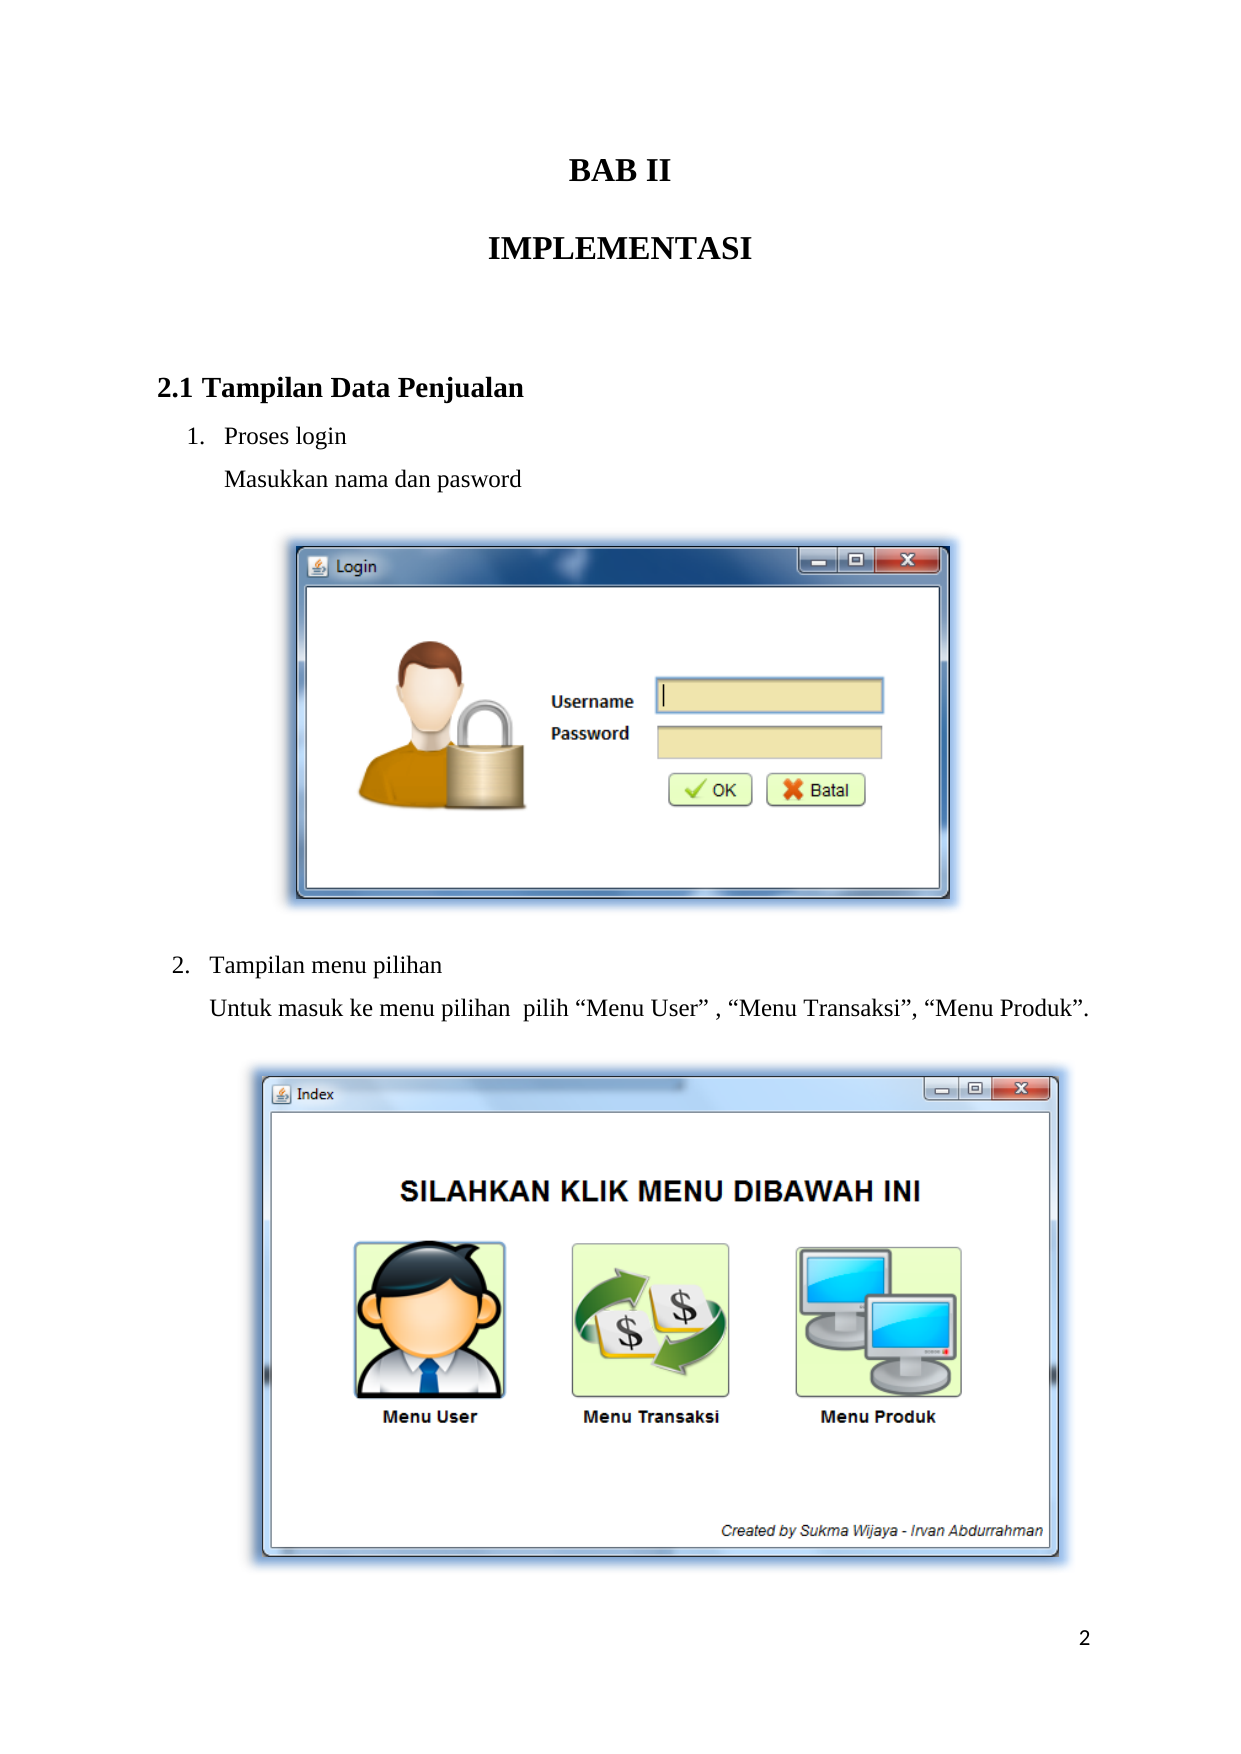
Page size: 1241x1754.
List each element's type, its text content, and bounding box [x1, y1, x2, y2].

text IMPLEMENTASI [150, 228, 1090, 267]
text BAB II [150, 150, 1090, 188]
picture [262, 1076, 1059, 1557]
list Tampilan Data Penjualan [157, 371, 1090, 404]
list Tampilan menu pilihan [172, 950, 1090, 979]
list Untuk masuk ke menu pilihan pilih “Menu User” , “Menu Transaksi”, “Menu Produk”. [209, 993, 1090, 1022]
list Masukkan nama dan pasword [224, 464, 1090, 493]
list Proses login [186, 421, 1090, 450]
picture [296, 546, 950, 899]
